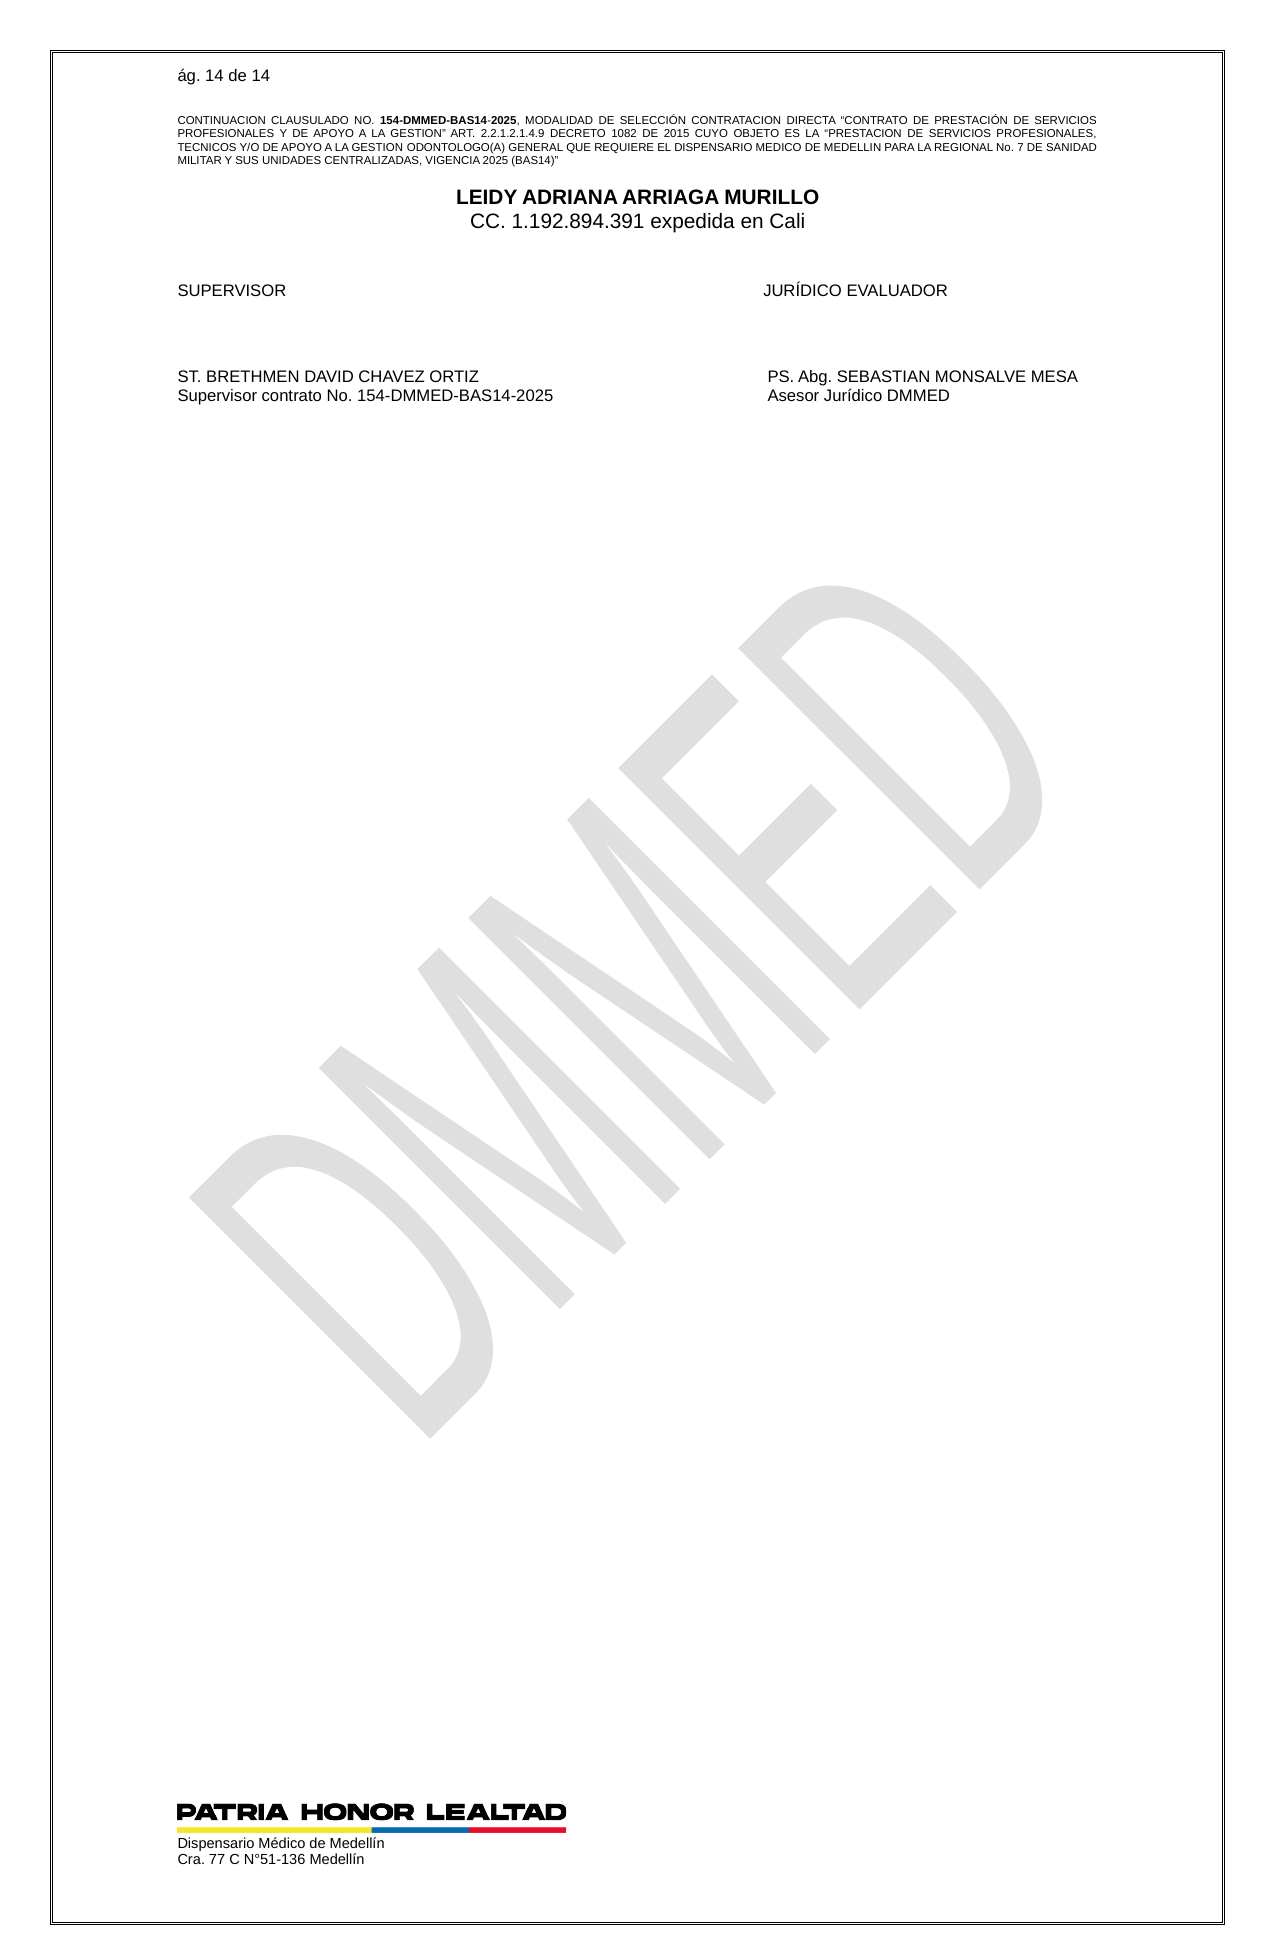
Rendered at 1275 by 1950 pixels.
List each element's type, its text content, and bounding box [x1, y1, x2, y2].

text LEIDY ADRIANA ARRIAGA MURILLO [177, 185, 1098, 209]
text Supervisor contrato No. 154-DMMED-BAS14-2025 Asesor Jurídico DMMED [177, 386, 1098, 405]
text ST. BRETHMEN DAVID CHAVEZ ORTIZ PS. Abg. SEBASTIAN MONSALVE MESA [177, 367, 1098, 386]
text CC. 1.192.894.391 expedida en Cali [177, 209, 1098, 233]
text SUPERVISOR JURÍDICO EVALUADOR [177, 281, 1098, 300]
picture [177, 1803, 567, 1833]
